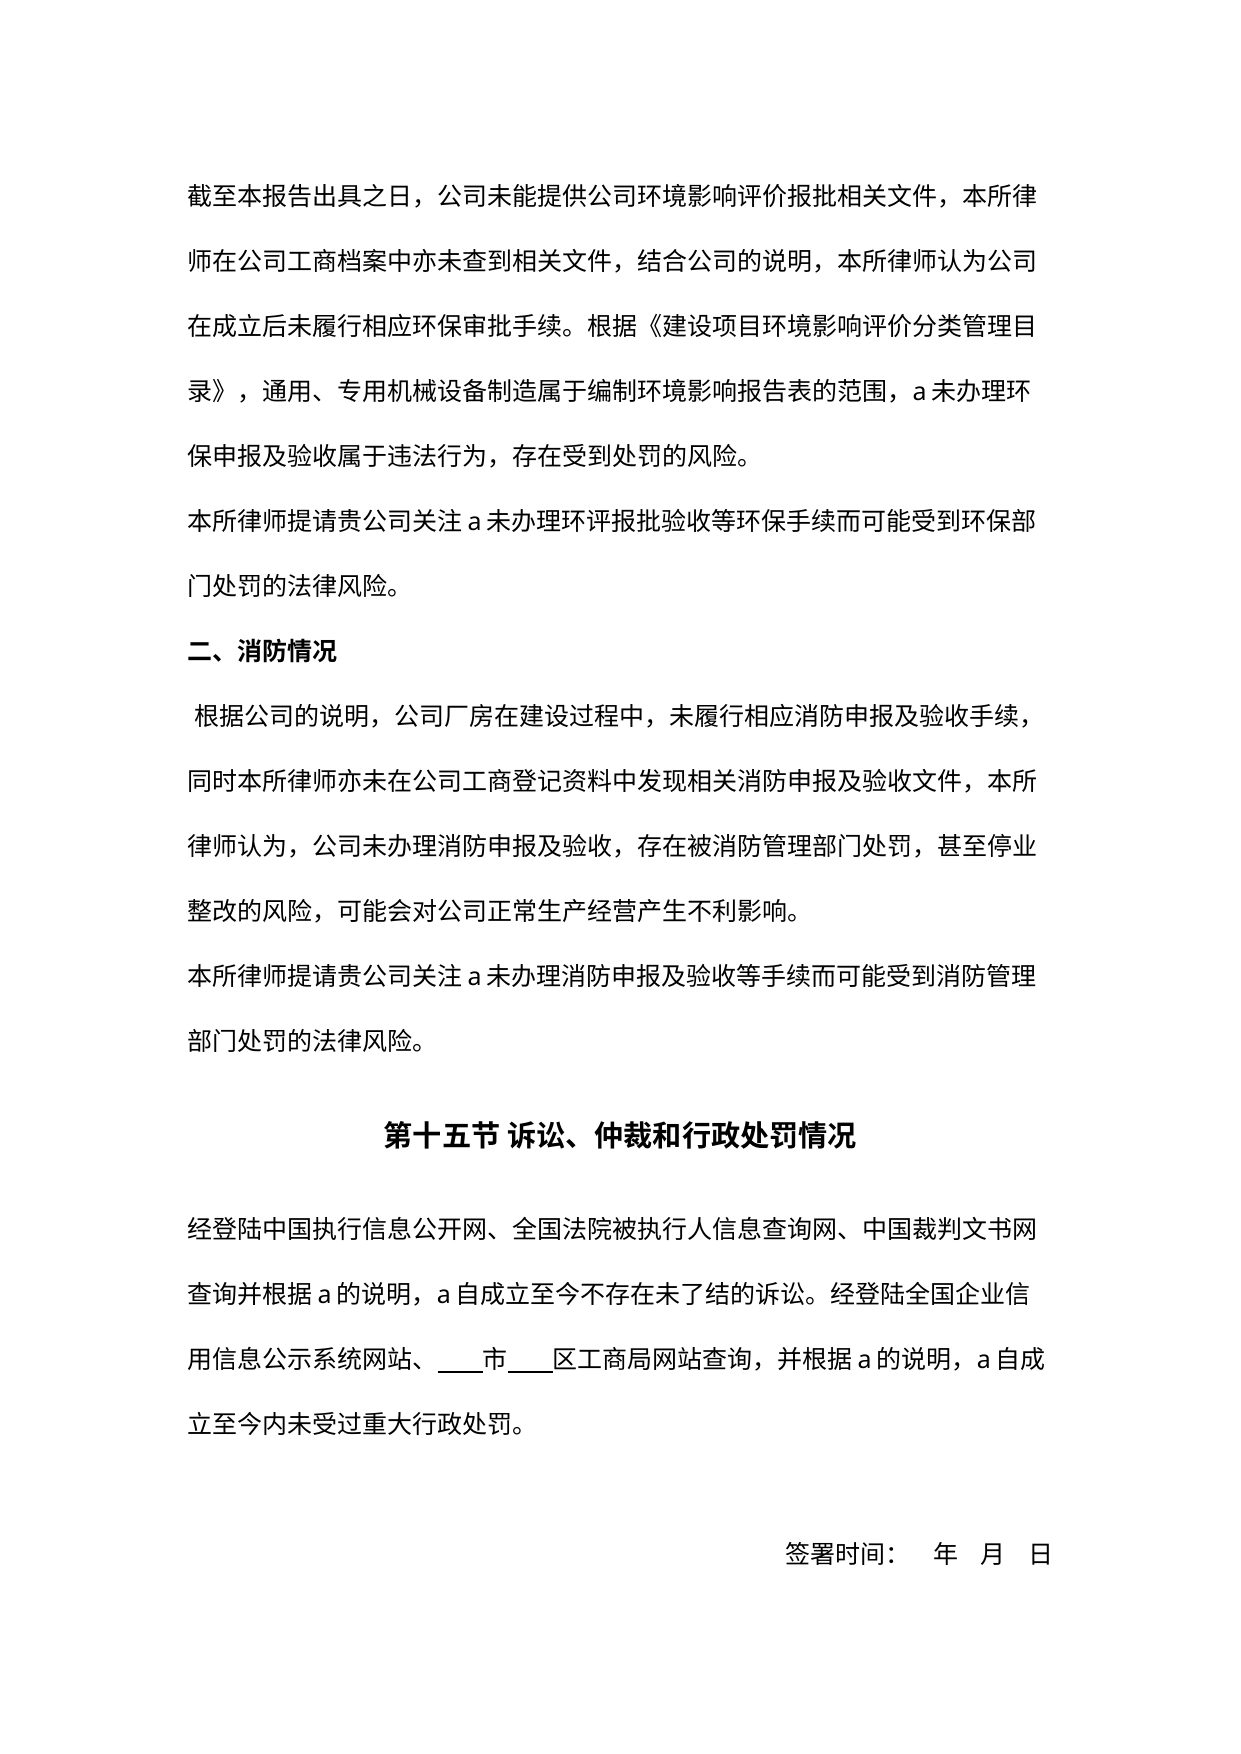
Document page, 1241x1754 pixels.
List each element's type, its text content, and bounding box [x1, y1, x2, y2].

subtitle 第十五节 诉讼、仲裁和行政处罚情况 [187, 1101, 1053, 1166]
text 签署时间： 年 月 日 [187, 1520, 1053, 1585]
text 经登陆中国执行信息公开网、全国法院被执行人信息查询网、中国裁判文书网查询并根据a的说明，a自成立至今不存在未了结的诉讼。经登陆全国企业信用信息公示系统网站、 市 区工商局网站查询，并根据a的说明，a自成立至今内未受过重大行政处罚。 [187, 1195, 1053, 1455]
text 本所律师提请贵公司关注a未办理环评报批验收等环保手续而可能受到环保部门处罚的法律风险。 [187, 487, 1053, 617]
text 截至本报告出具之日，公司未能提供公司环境影响评价报批相关文件，本所律师在公司工商档案中亦未查到相关文件，结合公司的说明，本所律师认为公司在成立后未履行相应环保审批手续。根据《建设项目环境影响评价分类管理目录》，通用、专用机械设备制造属于编制环境影响报告表的范围，a未办理环保申报及验收属于违法行为，存在受到处罚的风险。 [187, 162, 1053, 487]
text 本所律师提请贵公司关注a未办理消防申报及验收等手续而可能受到消防管理部门处罚的法律风险。 [187, 942, 1053, 1072]
subtitle 二、消防情况 [187, 617, 1053, 682]
text 根据公司的说明，公司厂房在建设过程中，未履行相应消防申报及验收手续，同时本所律师亦未在公司工商登记资料中发现相关消防申报及验收文件，本所律师认为，公司未办理消防申报及验收，存在被消防管理部门处罚，甚至停业整改的风险，可能会对公司正常生产经营产生不利影响。 [187, 682, 1053, 942]
